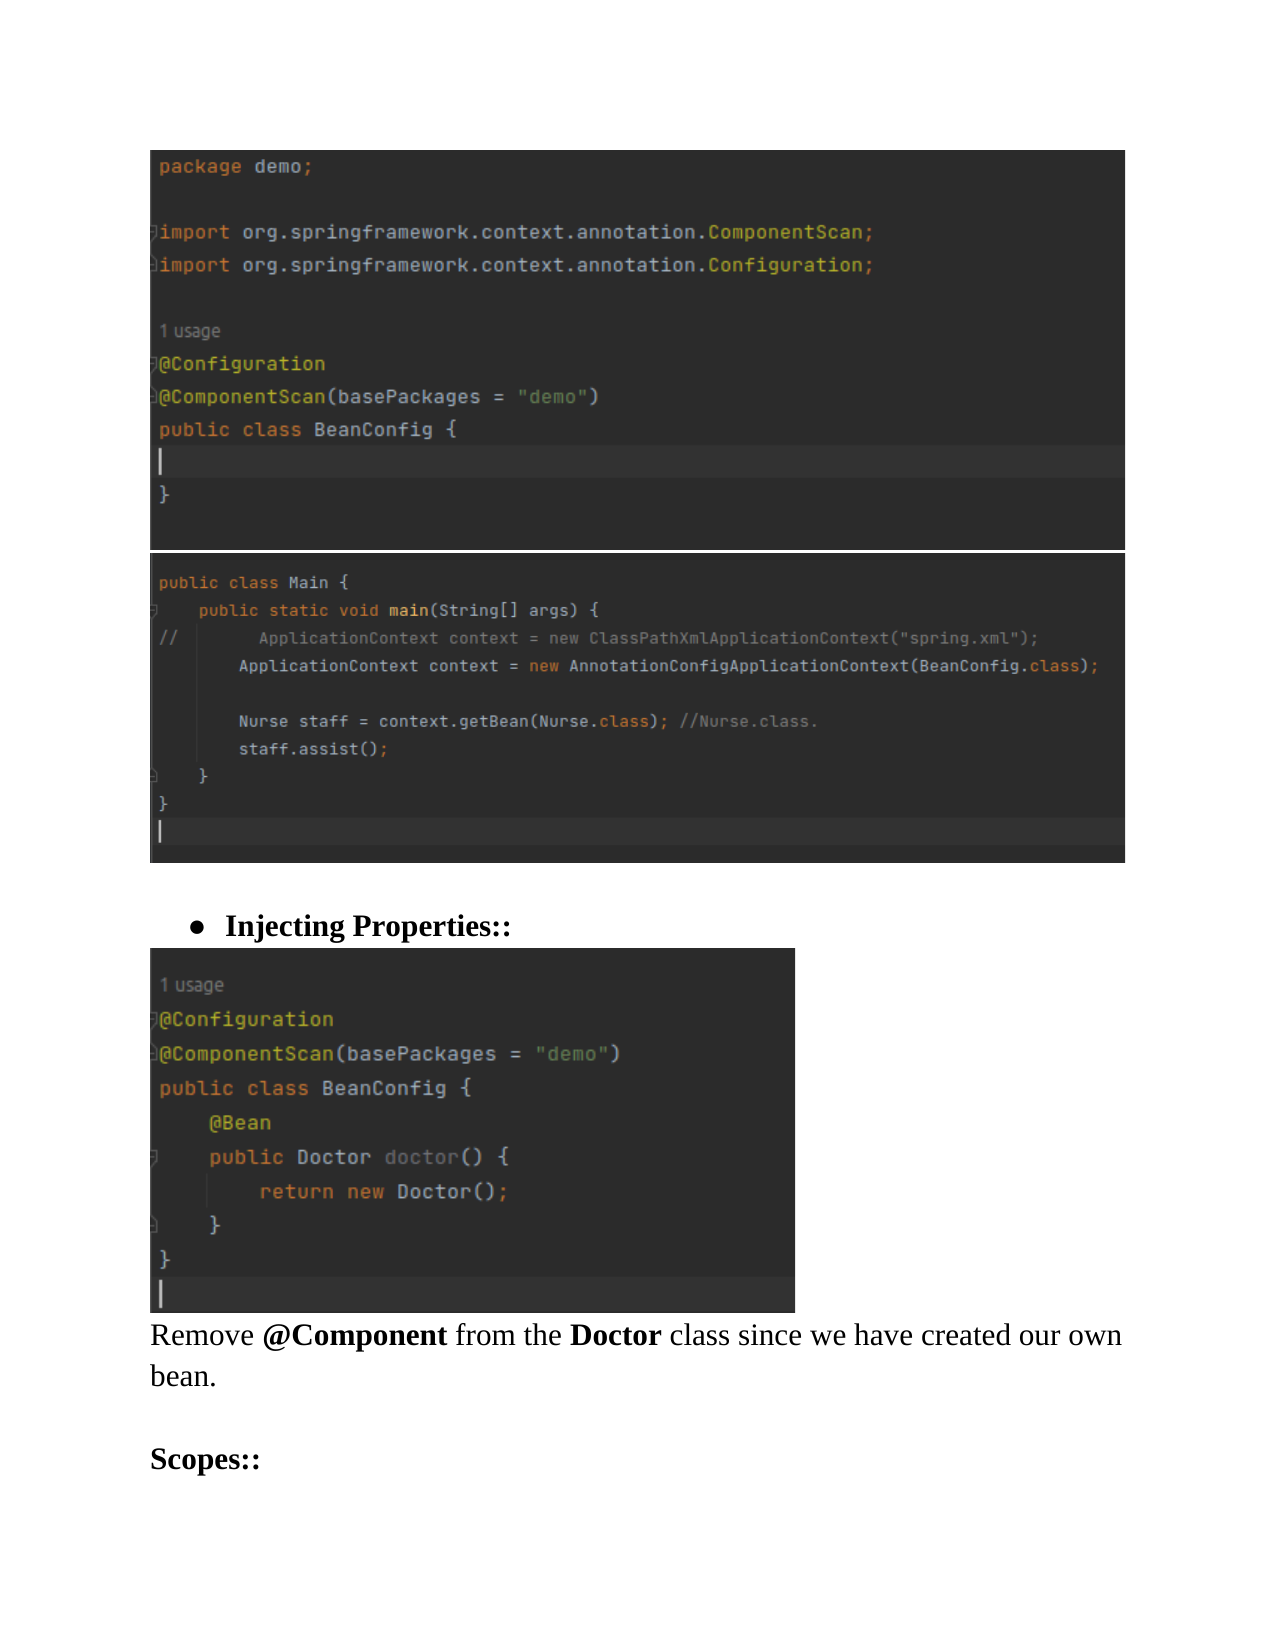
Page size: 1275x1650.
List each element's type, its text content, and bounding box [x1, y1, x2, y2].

text Remove @Component from the Doctor class since we have created our own bean. [150, 1316, 1125, 1394]
picture [150, 948, 796, 1313]
picture [150, 553, 1125, 863]
text Scopes:: [150, 1440, 1125, 1476]
picture [150, 150, 1125, 550]
list Injecting Properties:: [187, 907, 1125, 943]
